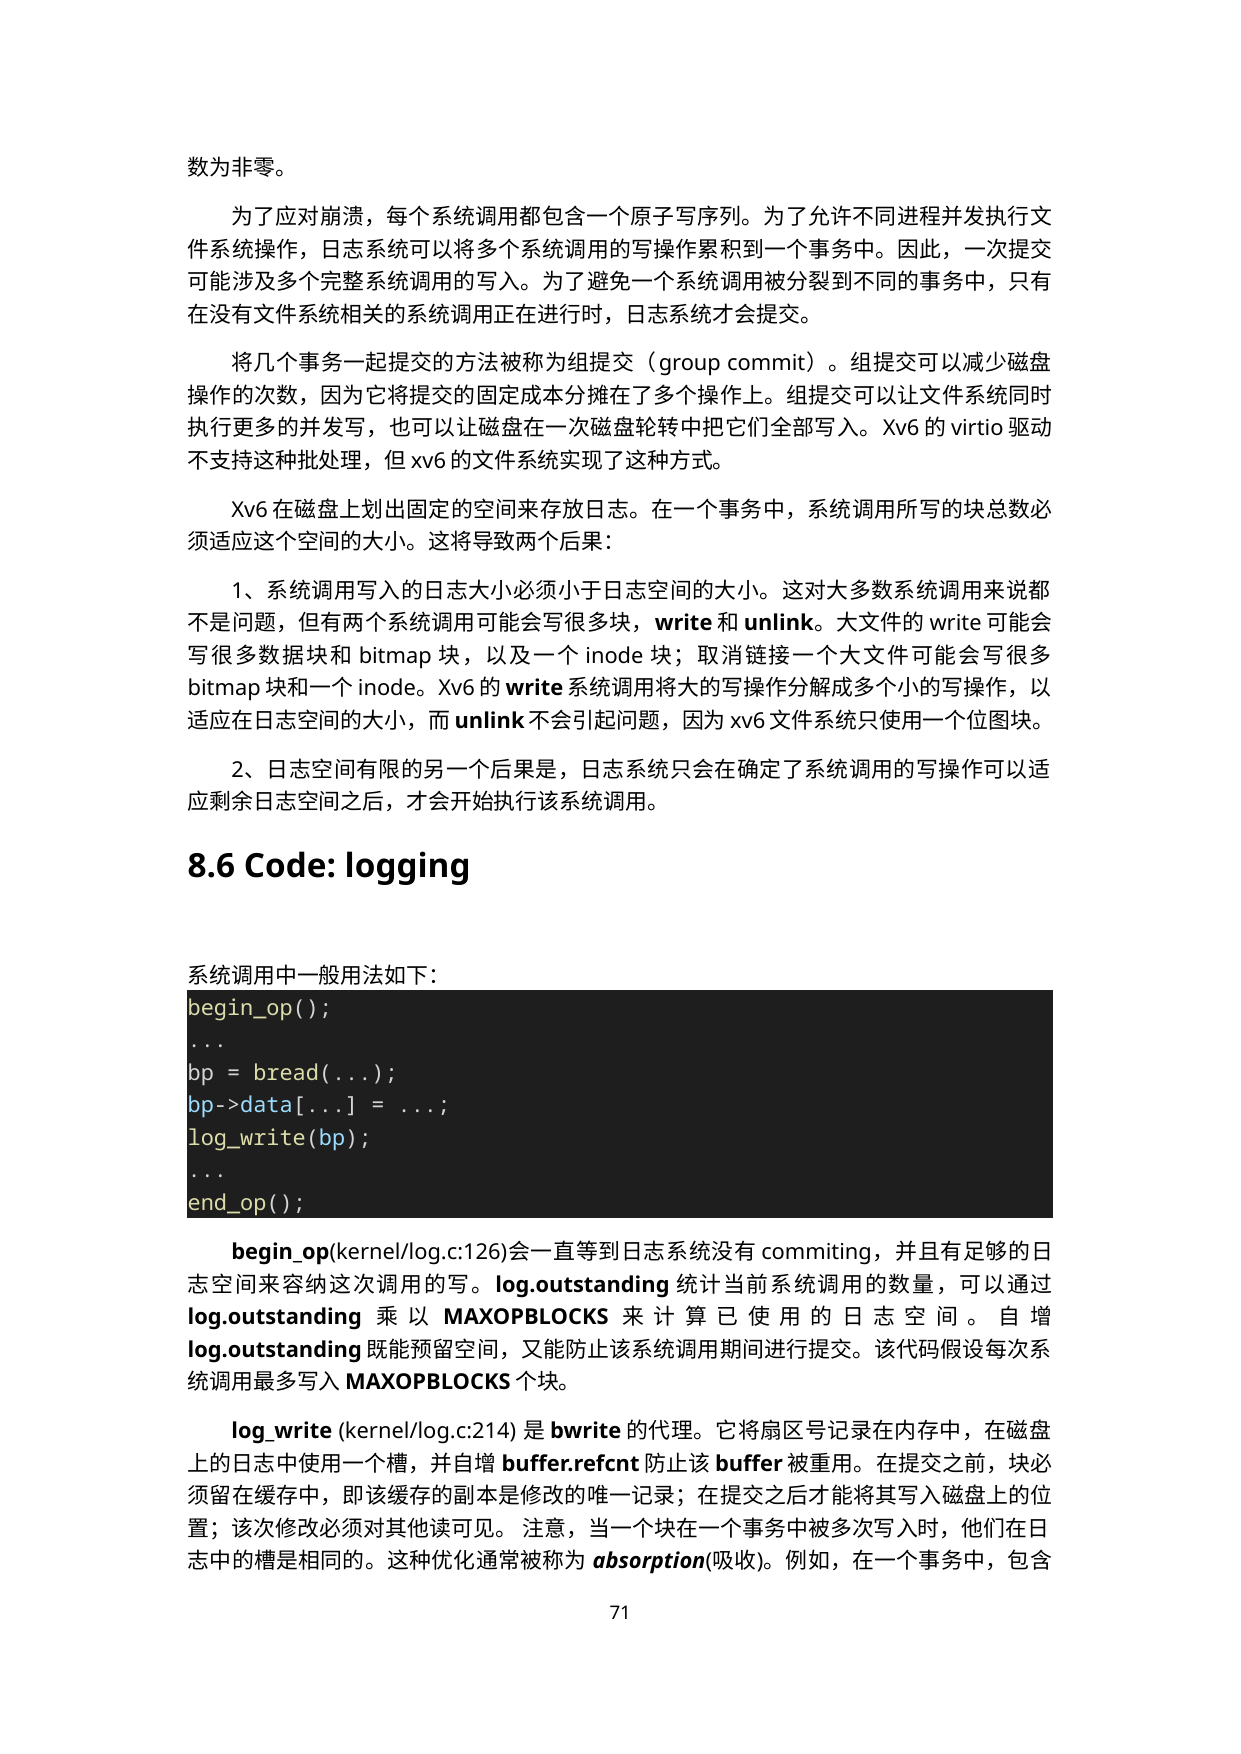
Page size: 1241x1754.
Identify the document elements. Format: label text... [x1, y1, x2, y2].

subtitle 8.6 Code: logging [187, 832, 1053, 897]
text 系统调用中一般用法如下： [187, 958, 1053, 990]
text end_op(); [187, 1185, 1053, 1218]
text begin_op(); [187, 990, 1053, 1023]
text 1、系统调用写入的日志大小必须小于日志空间的大小。这对大多数系统调用来说都不是问题，但有两个系统调用可能会写很多块，write和unlink。大文件的write可能会写很多数据块和bitmap块，以及一个inode块；取消链接一个大文件可能会写很多bitmap块和一个inode。Xv6的write系统调用将大的写操作分解成多个小的写操作，以适应在日志空间的大小，而unlink不会引起问题，因为xv6文件系统只使用一个位图块。 [187, 572, 1053, 735]
text 2、日志空间有限的另一个后果是，日志系统只会在确定了系统调用的写操作可以适应剩余日志空间之后，才会开始执行该系统调用。 [187, 751, 1053, 816]
text Xv6在磁盘上划出固定的空间来存放日志。在一个事务中，系统调用所写的块总数必须适应这个空间的大小。这将导致两个后果： [187, 491, 1053, 556]
text ... [187, 1023, 1053, 1055]
text 将几个事务一起提交的方法被称为组提交（group commit）。组提交可以减少磁盘操作的次数，因为它将提交的固定成本分摊在了多个操作上。组提交可以让文件系统同时执行更多的并发写，也可以让磁盘在一次磁盘轮转中把它们全部写入。Xv6的virtio驱动不支持这种批处理，但xv6的文件系统实现了这种方式。 [187, 345, 1053, 475]
text ... [187, 1153, 1053, 1185]
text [187, 150, 1053, 182]
text bp = bread(...); [187, 1055, 1053, 1088]
text bp->data[...] = ...; [187, 1088, 1053, 1120]
text 为了应对崩溃，每个系统调用都包含一个原子写序列。为了允许不同进程并发执行文件系统操作，日志系统可以将多个系统调用的写操作累积到一个事务中。因此，一次提交可能涉及多个完整系统调用的写入。为了避免一个系统调用被分裂到不同的事务中，只有在没有文件系统相关的系统调用正在进行时，日志系统才会提交。 [187, 199, 1053, 329]
text begin_op(kernel/log.c:126)会一直等到日志系统没有commiting，并且有足够的日志空间来容纳这次调用的写。log.outstanding统计当前系统调用的数量，可以通过log.outstanding乘以MAXOPBLOCKS来计算已使用的日志空间。自增log.outstanding既能预留空间，又能防止该系统调用期间进行提交。该代码假设每次系统调用最多写入MAXOPBLOCKS个块。 [187, 1234, 1053, 1396]
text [187, 1413, 1053, 1575]
text log_write(bp); [187, 1120, 1053, 1153]
